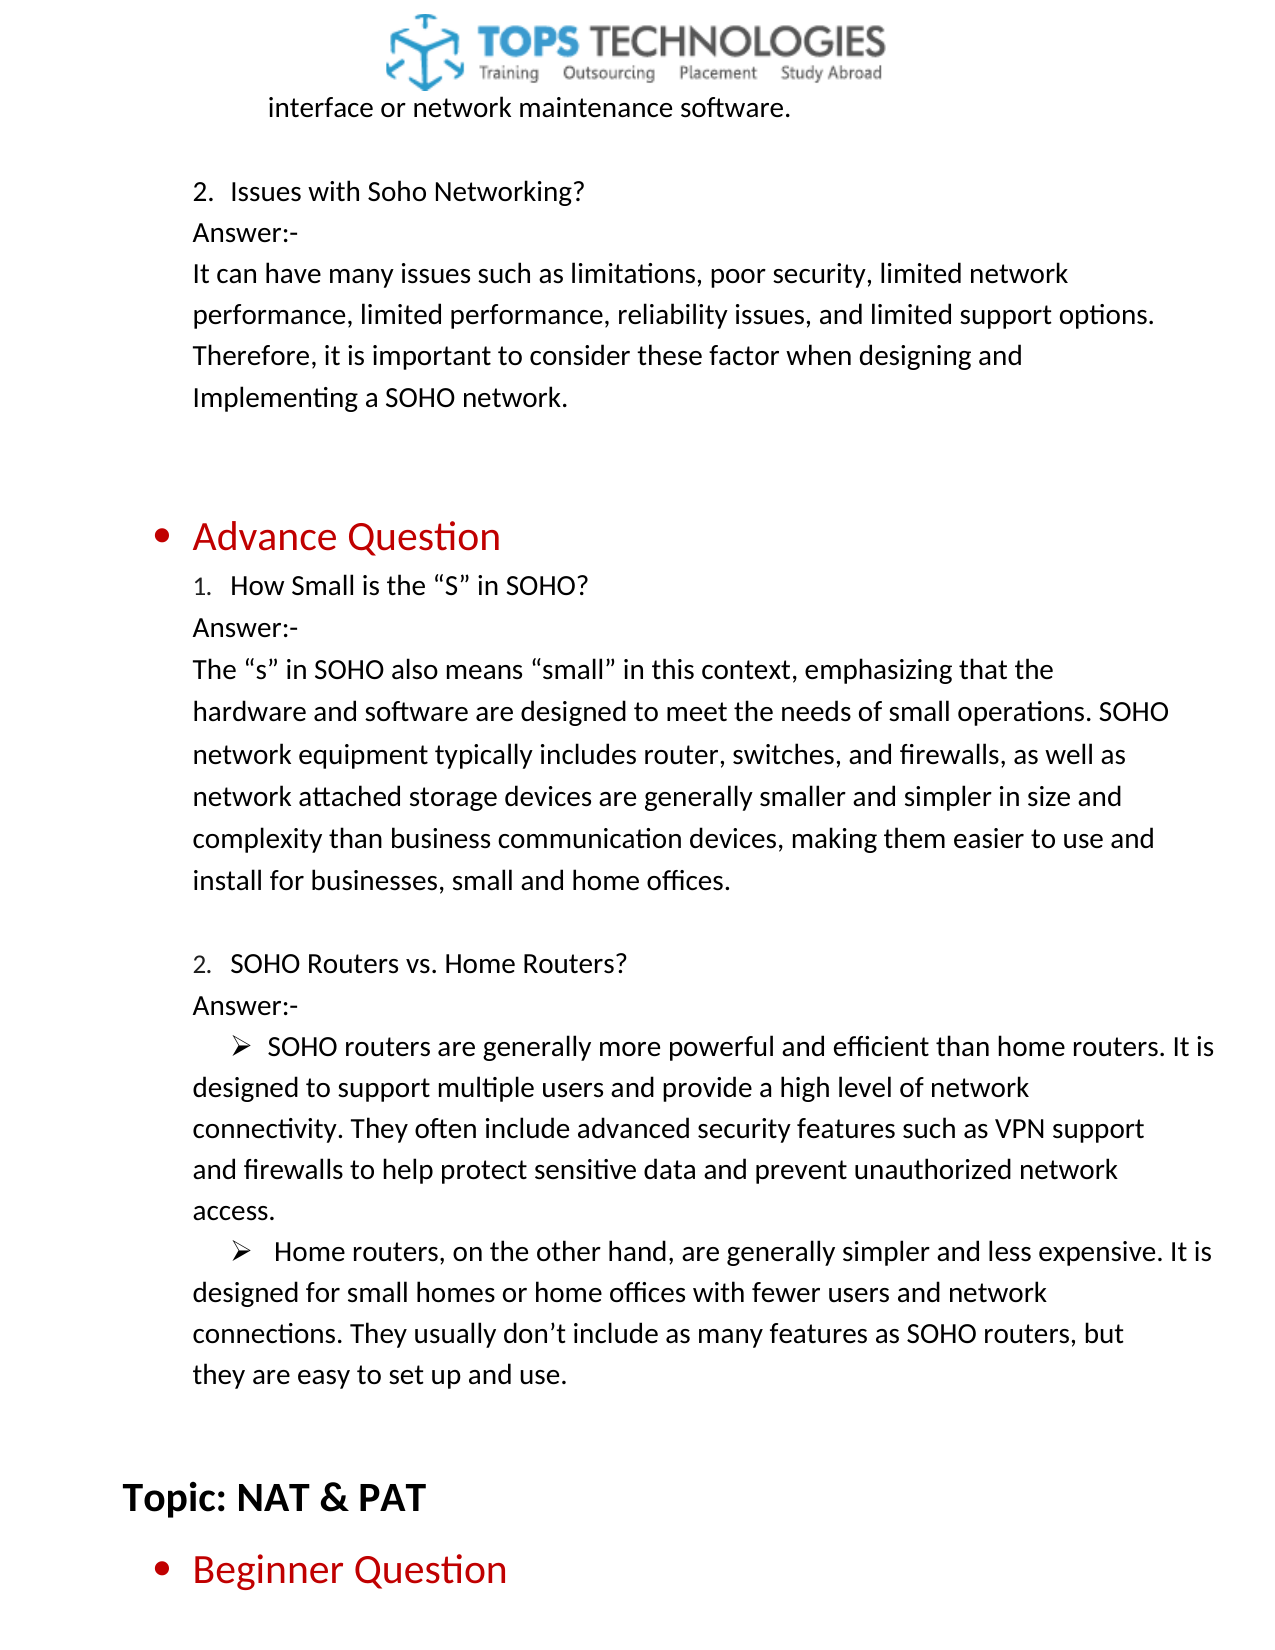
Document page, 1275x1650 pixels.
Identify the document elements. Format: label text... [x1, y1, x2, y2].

list How Small is the “S” in SOHO? [192, 567, 1275, 603]
text It can have many issues such as limitations, poor security, limited network [192, 255, 1275, 291]
text they are easy to set up and use. [192, 1356, 1275, 1392]
text designed for small homes or home offices with fewer users and network [192, 1274, 1275, 1309]
text access. [192, 1192, 1275, 1227]
text network equipment typically includes router, switches, and firewalls, as well as [192, 736, 1275, 771]
subtitle Beginner Question [155, 1543, 1275, 1594]
text and firewalls to help protect sensitive data and prevent unauthorized network [192, 1151, 1275, 1186]
text interface or network maintenance software. [268, 89, 1275, 125]
list SOHO routers are generally more powerful and efficient than home routers. It is [230, 1028, 1275, 1063]
text install for businesses, small and home offices. [192, 862, 1275, 898]
list SOHO Routers vs. Home Routers? [192, 946, 1275, 981]
subtitle Topic: NAT & PAT [122, 1471, 1275, 1521]
text designed to support multiple users and provide a high level of network [192, 1069, 1275, 1104]
text Therefore, it is important to consider these factor when designing and [192, 337, 1275, 373]
list Home routers, on the other hand, are generally simpler and less expensive. It is [230, 1233, 1275, 1268]
text connections. They usually don’t include as many features as SOHO routers, but [192, 1315, 1275, 1351]
subtitle Advance Question [155, 509, 1275, 560]
text hardware and software are designed to meet the needs of small operations. SOHO [192, 693, 1275, 729]
text Implementing a SOHO network. [192, 379, 1275, 414]
list Issues with Soho Networking? [192, 173, 1275, 208]
text The “s” in SOHO also means “small” in this context, emphasizing that the [192, 651, 1275, 687]
text complexity than business communication devices, making them easier to use and [192, 820, 1275, 856]
text Answer:- [192, 609, 1275, 645]
text network attached storage devices are generally smaller and simpler in size and [192, 778, 1275, 813]
text connectivity. They often include advanced security features such as VPN support [192, 1110, 1275, 1145]
text Answer:- [192, 987, 1275, 1022]
picture [386, 14, 886, 89]
text Answer:- [192, 214, 1275, 250]
text performance, limited performance, reliability issues, and limited support options. [192, 296, 1275, 332]
